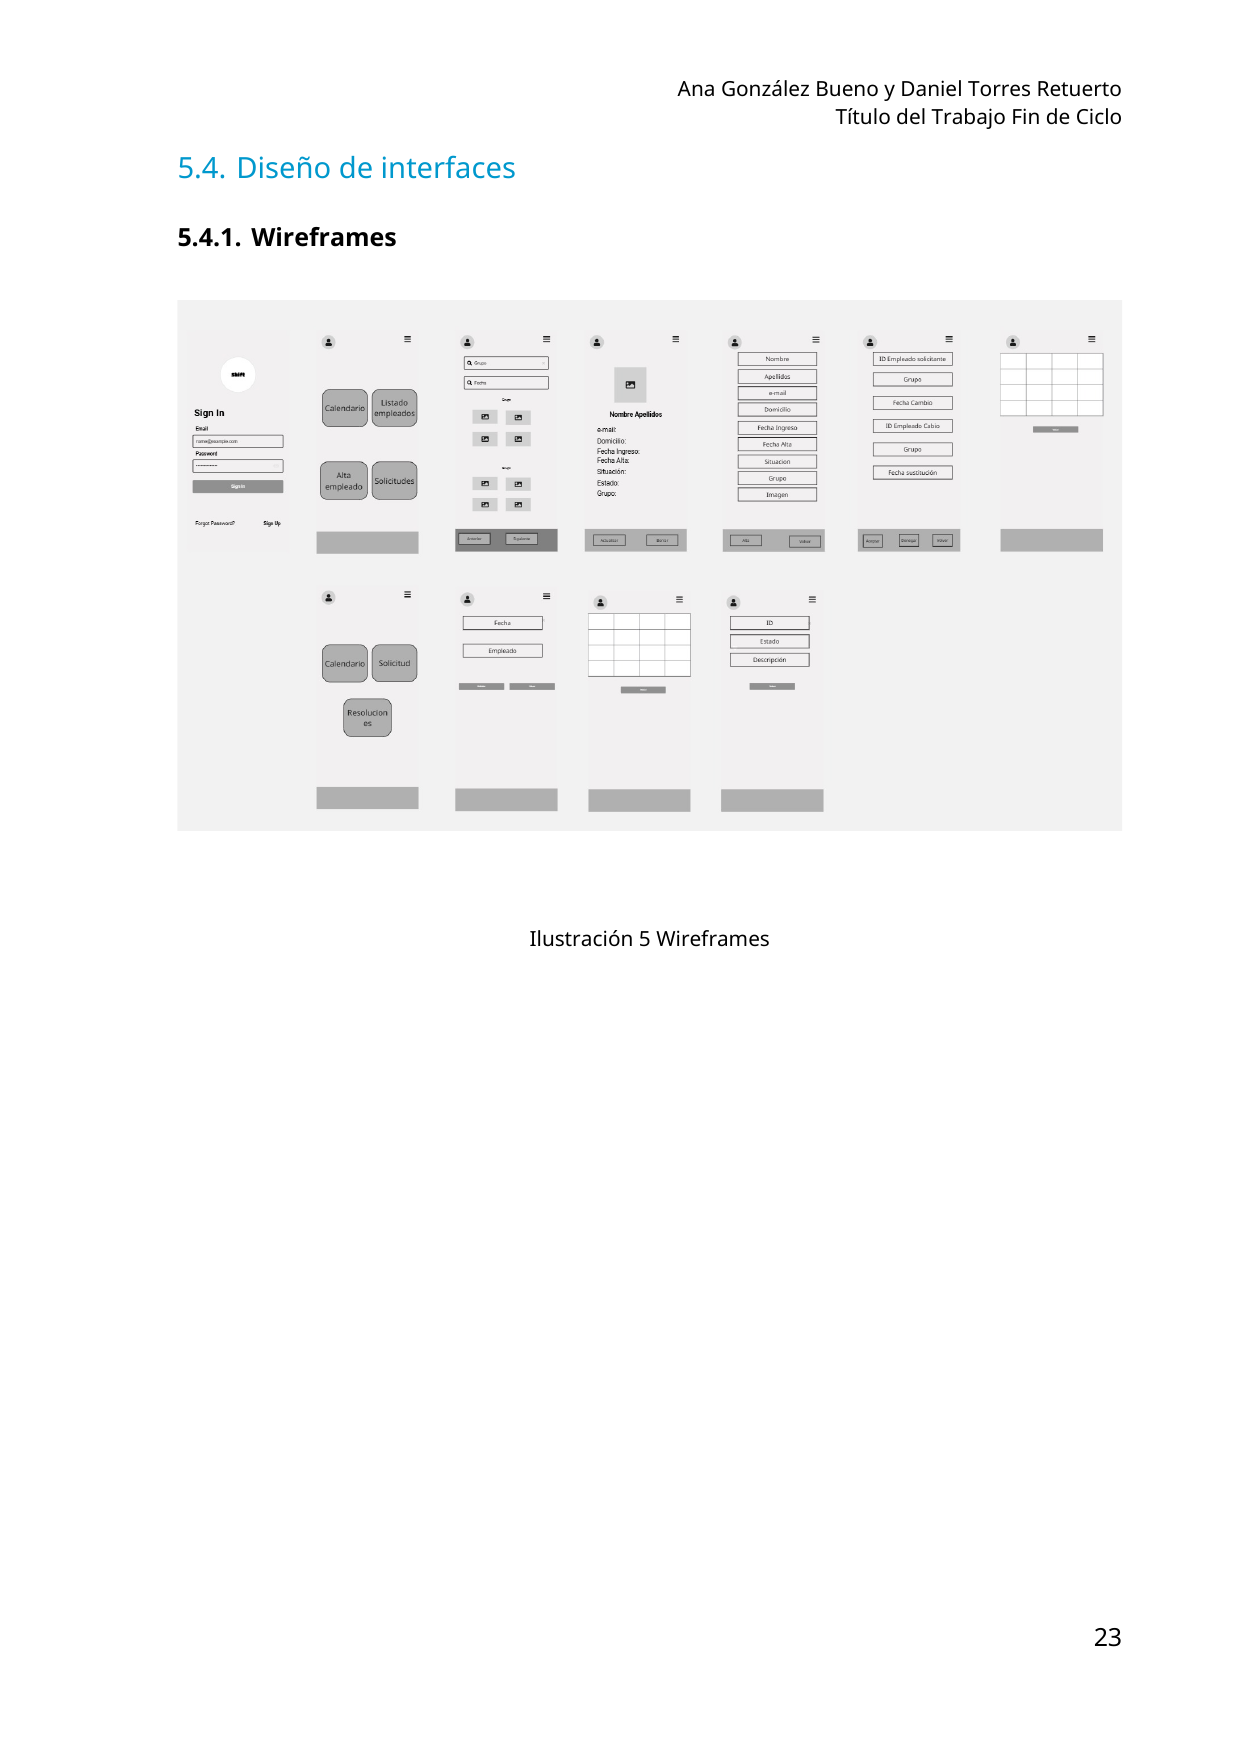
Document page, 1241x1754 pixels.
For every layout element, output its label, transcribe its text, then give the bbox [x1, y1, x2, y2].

subtitle Diseño de interfaces [177, 148, 1122, 187]
subtitle Wireframes [177, 220, 1122, 254]
picture [177, 300, 1123, 831]
